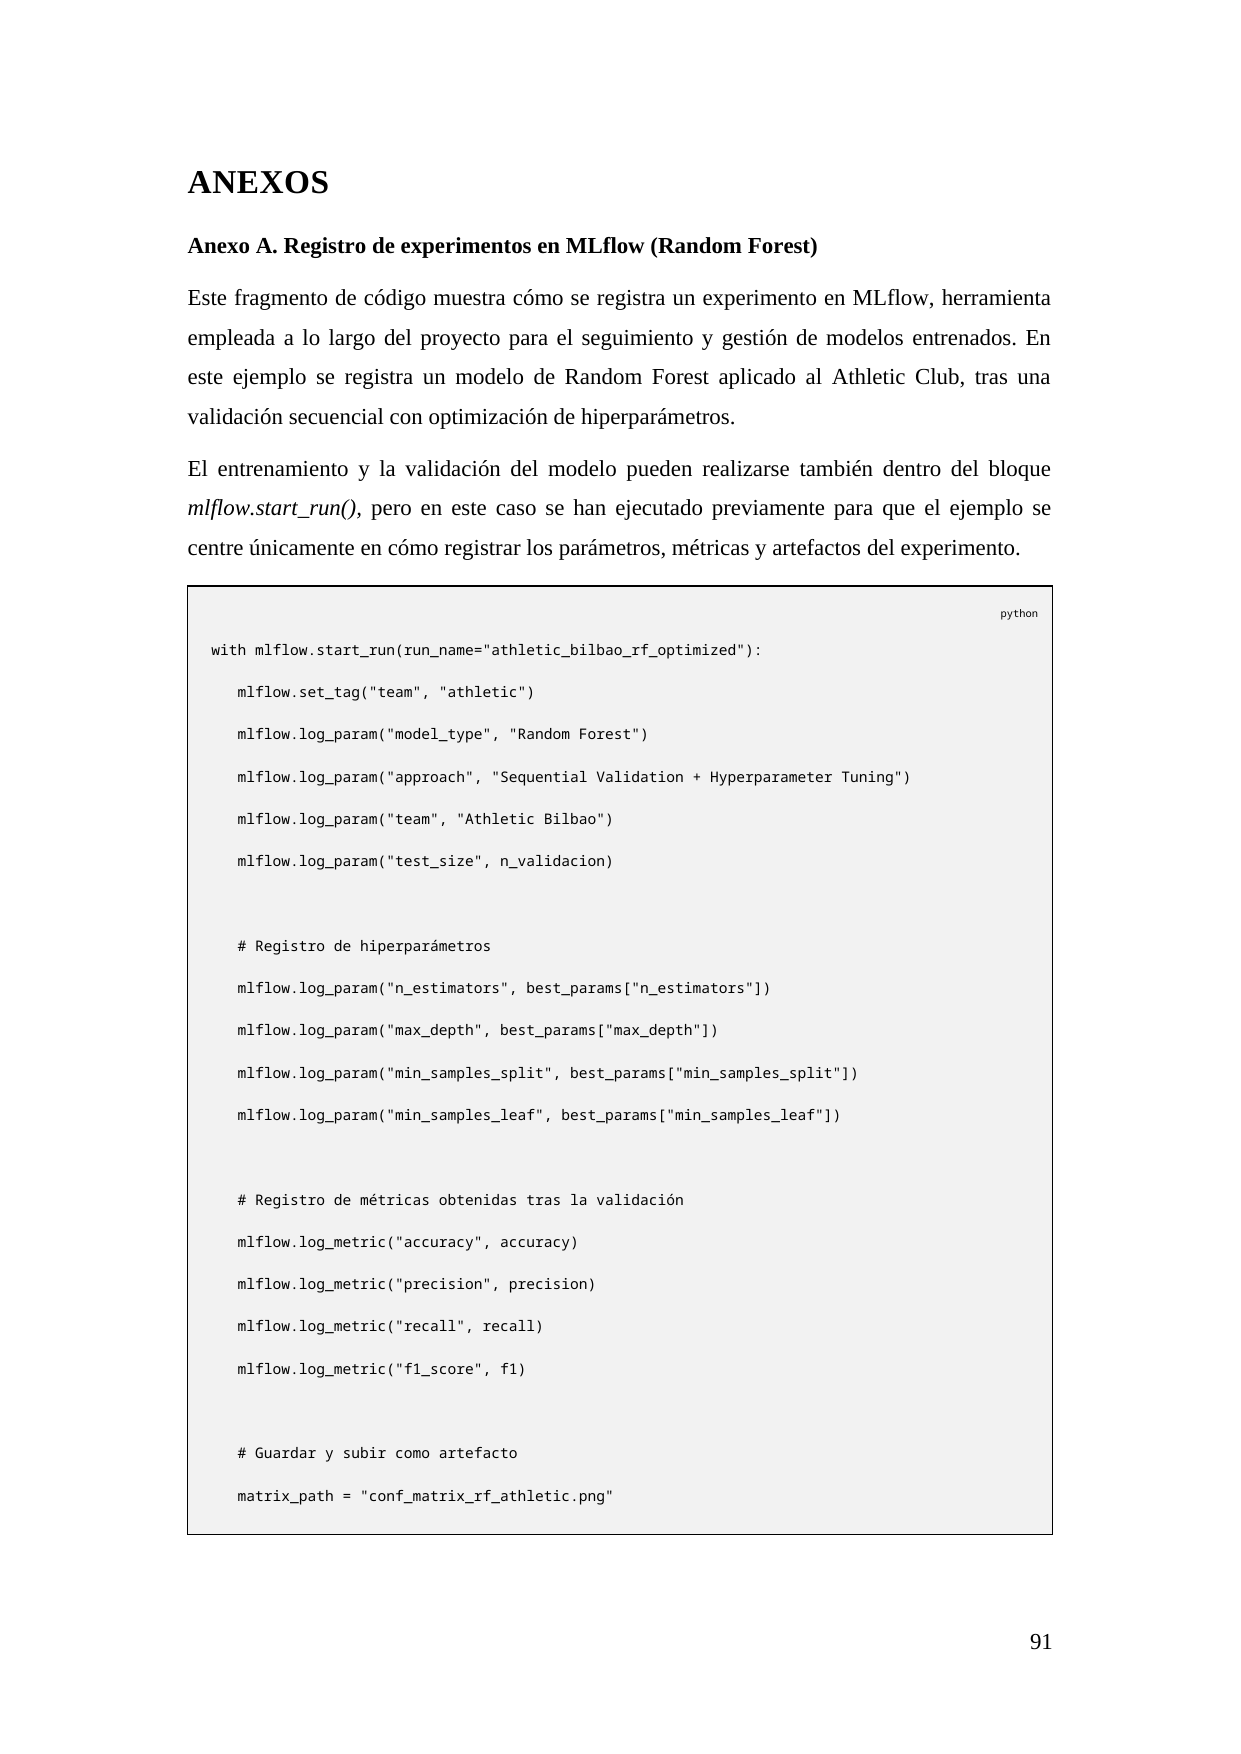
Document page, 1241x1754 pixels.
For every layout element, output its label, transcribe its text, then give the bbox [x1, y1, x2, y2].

text Anexo A. Registro de experimentos en MLflow (Random Forest) [187, 232, 1053, 259]
text El entrenamiento y la validación del modelo pueden realizarse también dentro del bloque mlflow.start_run(), pero en este caso se han ejecutado previamente para que el ejemplo se centre únicamente en cómo registrar los parámetros, métricas y artefactos del experimento. [187, 455, 1053, 560]
subtitle ANEXOS [187, 162, 1053, 201]
text Este fragmento de código muestra cómo se registra un experimento en MLflow, herramienta empleada a lo largo del proyecto para el seguimiento y gestión de modelos entrenados. En este ejemplo se registra un modelo de Random Forest aplicado al Athletic Club, tras una validación secuencial con optimización de hiperparámetros. [187, 284, 1053, 429]
